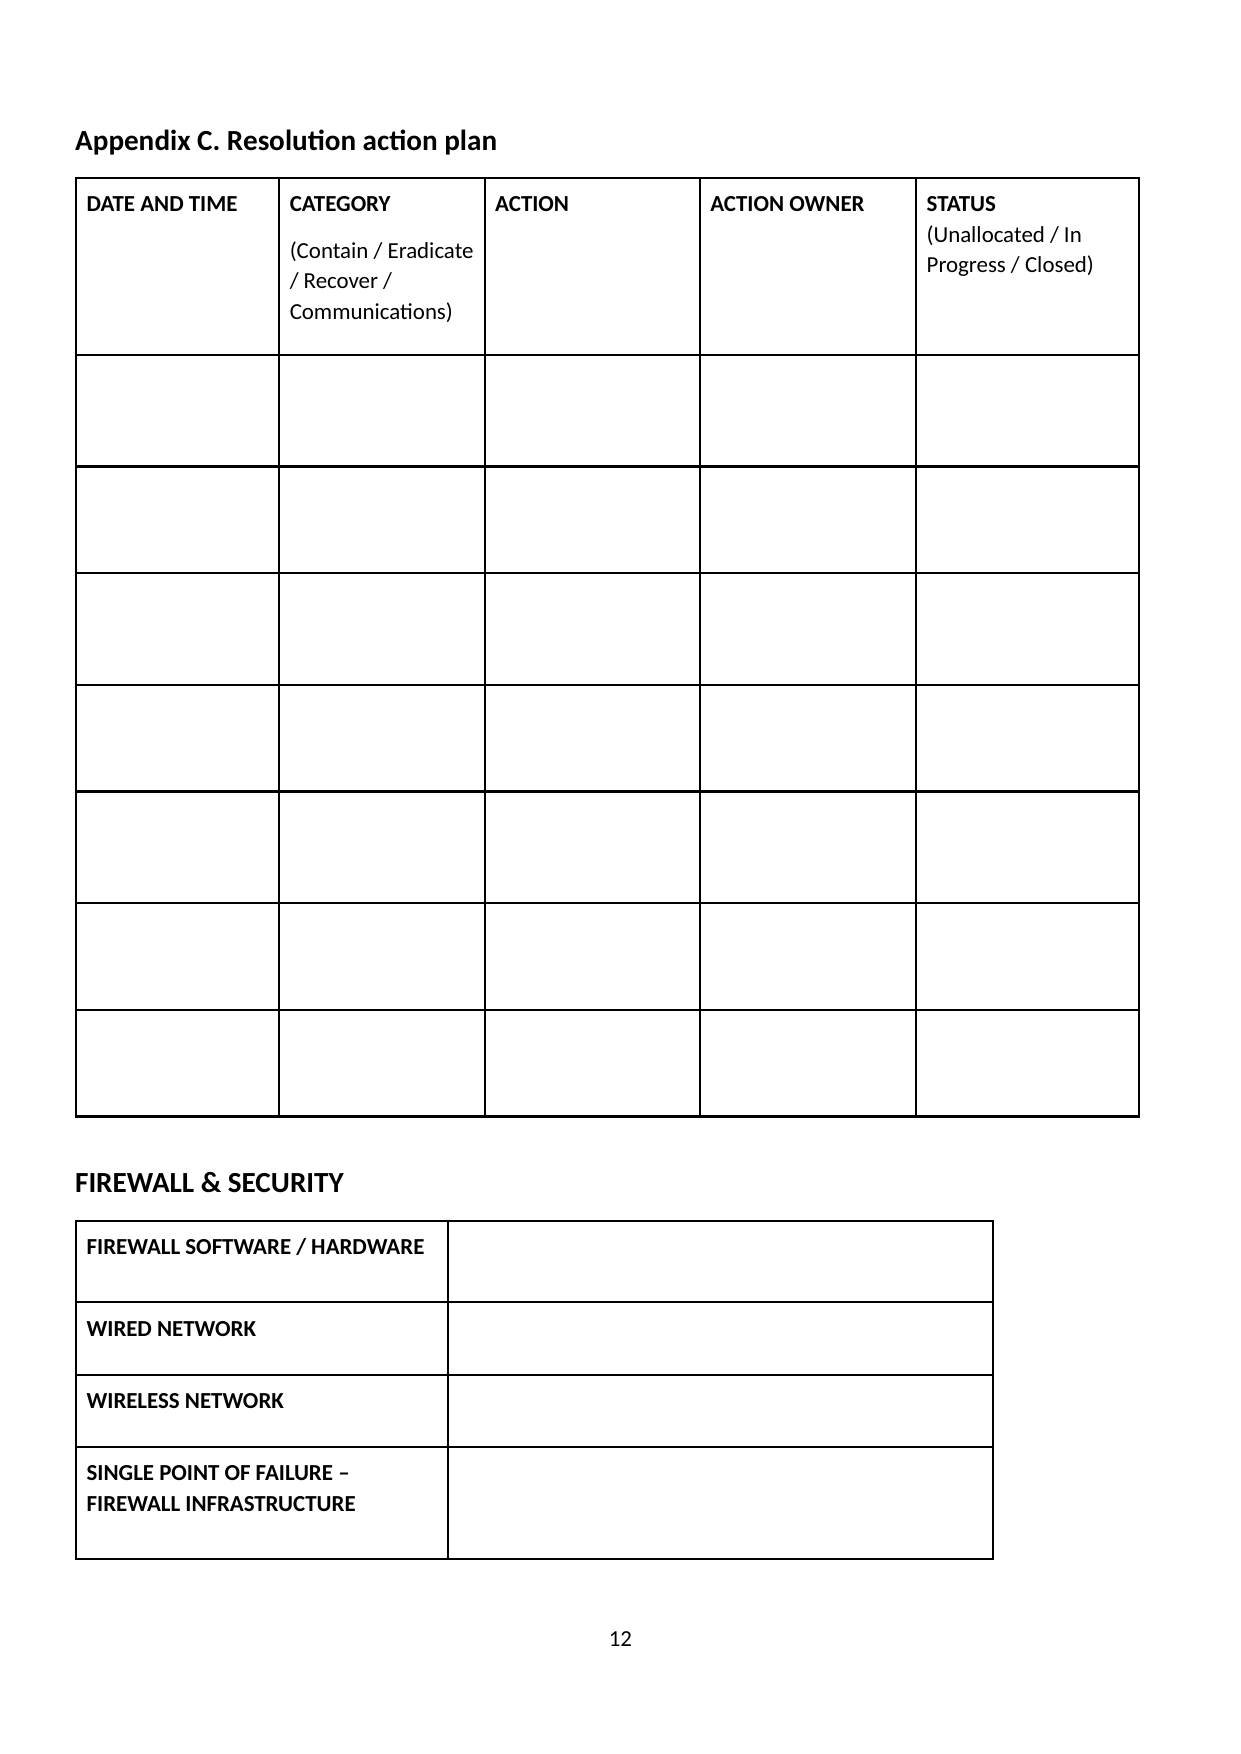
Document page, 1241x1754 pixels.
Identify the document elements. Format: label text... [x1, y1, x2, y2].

table_cell [280, 574, 484, 684]
text Appendix C. Resolution action plan [75, 122, 1165, 157]
table_cell [701, 574, 915, 684]
table_cell [701, 904, 915, 1009]
text FIREWALL & SECURITY [75, 1164, 1165, 1200]
table_header DATE AND TIME [77, 179, 278, 354]
table_cell [77, 356, 278, 465]
table_cell [917, 904, 1138, 1009]
table_cell [701, 356, 915, 465]
table_cell [77, 686, 278, 790]
table_cell [486, 468, 699, 572]
table_cell [449, 1448, 992, 1557]
table_cell SINGLE POINT OF FAILURE – FIREWALL INFRASTRUCTURE [77, 1448, 447, 1557]
table_cell [280, 356, 484, 465]
table_cell [280, 793, 484, 902]
table_cell [486, 904, 699, 1009]
table_header ACTION OWNER [701, 179, 915, 354]
table_cell [486, 574, 699, 684]
table_cell WIRELESS NETWORK [77, 1376, 447, 1446]
table_cell [701, 468, 915, 572]
table_header ACTION [486, 179, 699, 354]
table_cell [280, 468, 484, 572]
table_cell [77, 904, 278, 1009]
table_cell [77, 574, 278, 684]
table_cell WIRED NETWORK [77, 1303, 447, 1374]
table_cell [280, 1011, 484, 1115]
table_cell [77, 1011, 278, 1115]
table_header STATUS (Unallocated / In Progress / Closed) [917, 179, 1138, 354]
table_cell [77, 793, 278, 902]
table_cell [280, 904, 484, 1009]
table_cell [486, 356, 699, 465]
table_cell [486, 1011, 699, 1115]
table_header [449, 1222, 992, 1301]
table_header FIREWALL SOFTWARE / HARDWARE [77, 1222, 447, 1301]
table_cell [449, 1303, 992, 1374]
table_cell [701, 686, 915, 790]
table_cell [917, 574, 1138, 684]
table_cell [280, 686, 484, 790]
table_cell [701, 793, 915, 902]
table_cell [449, 1376, 992, 1446]
table_cell [917, 468, 1138, 572]
table_cell [917, 1011, 1138, 1115]
table_cell [917, 356, 1138, 465]
table_cell [917, 686, 1138, 790]
table_header CATEGORY (Contain / Eradicate / Recover / Communications) [280, 179, 484, 354]
table_cell [486, 793, 699, 902]
table_cell [917, 793, 1138, 902]
table_cell [77, 468, 278, 572]
table_cell [486, 686, 699, 790]
table_cell [701, 1011, 915, 1115]
